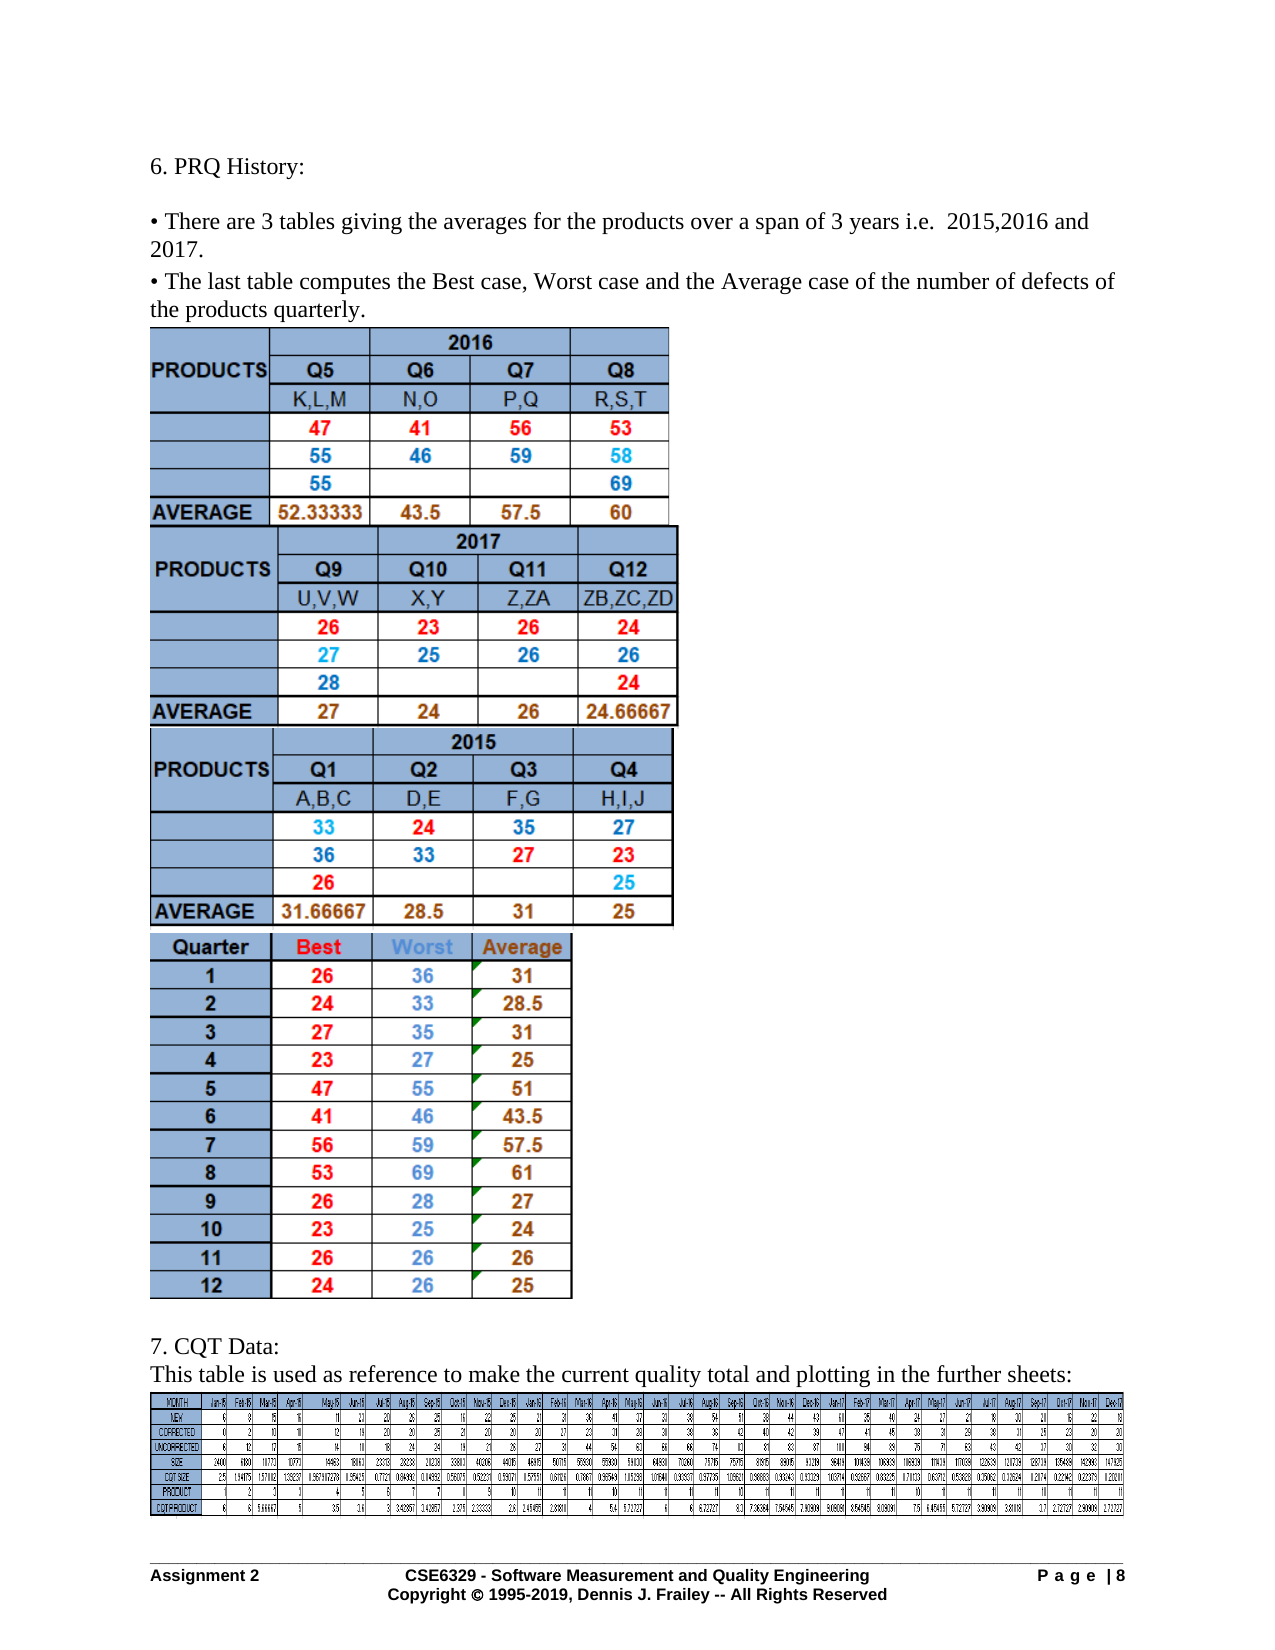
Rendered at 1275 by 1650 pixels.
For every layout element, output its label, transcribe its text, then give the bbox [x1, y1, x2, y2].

text • There are 3 tables giving the averages for the products over a span of 3 years i.e. 2015,2016 and 2017. [150, 207, 1125, 263]
text • The last table computes the Best case, Worst case and the Average case of the number of defects of the products quarterly. [150, 267, 1125, 322]
picture [150, 327, 680, 930]
picture [150, 933, 573, 1299]
text 6. PRQ History: [150, 152, 1125, 180]
text This table is used as reference to make the current quality total and plotting in the further sheets: [150, 1359, 1125, 1387]
text 7. CQT Data: [150, 1332, 1125, 1359]
picture [150, 1391, 1124, 1519]
